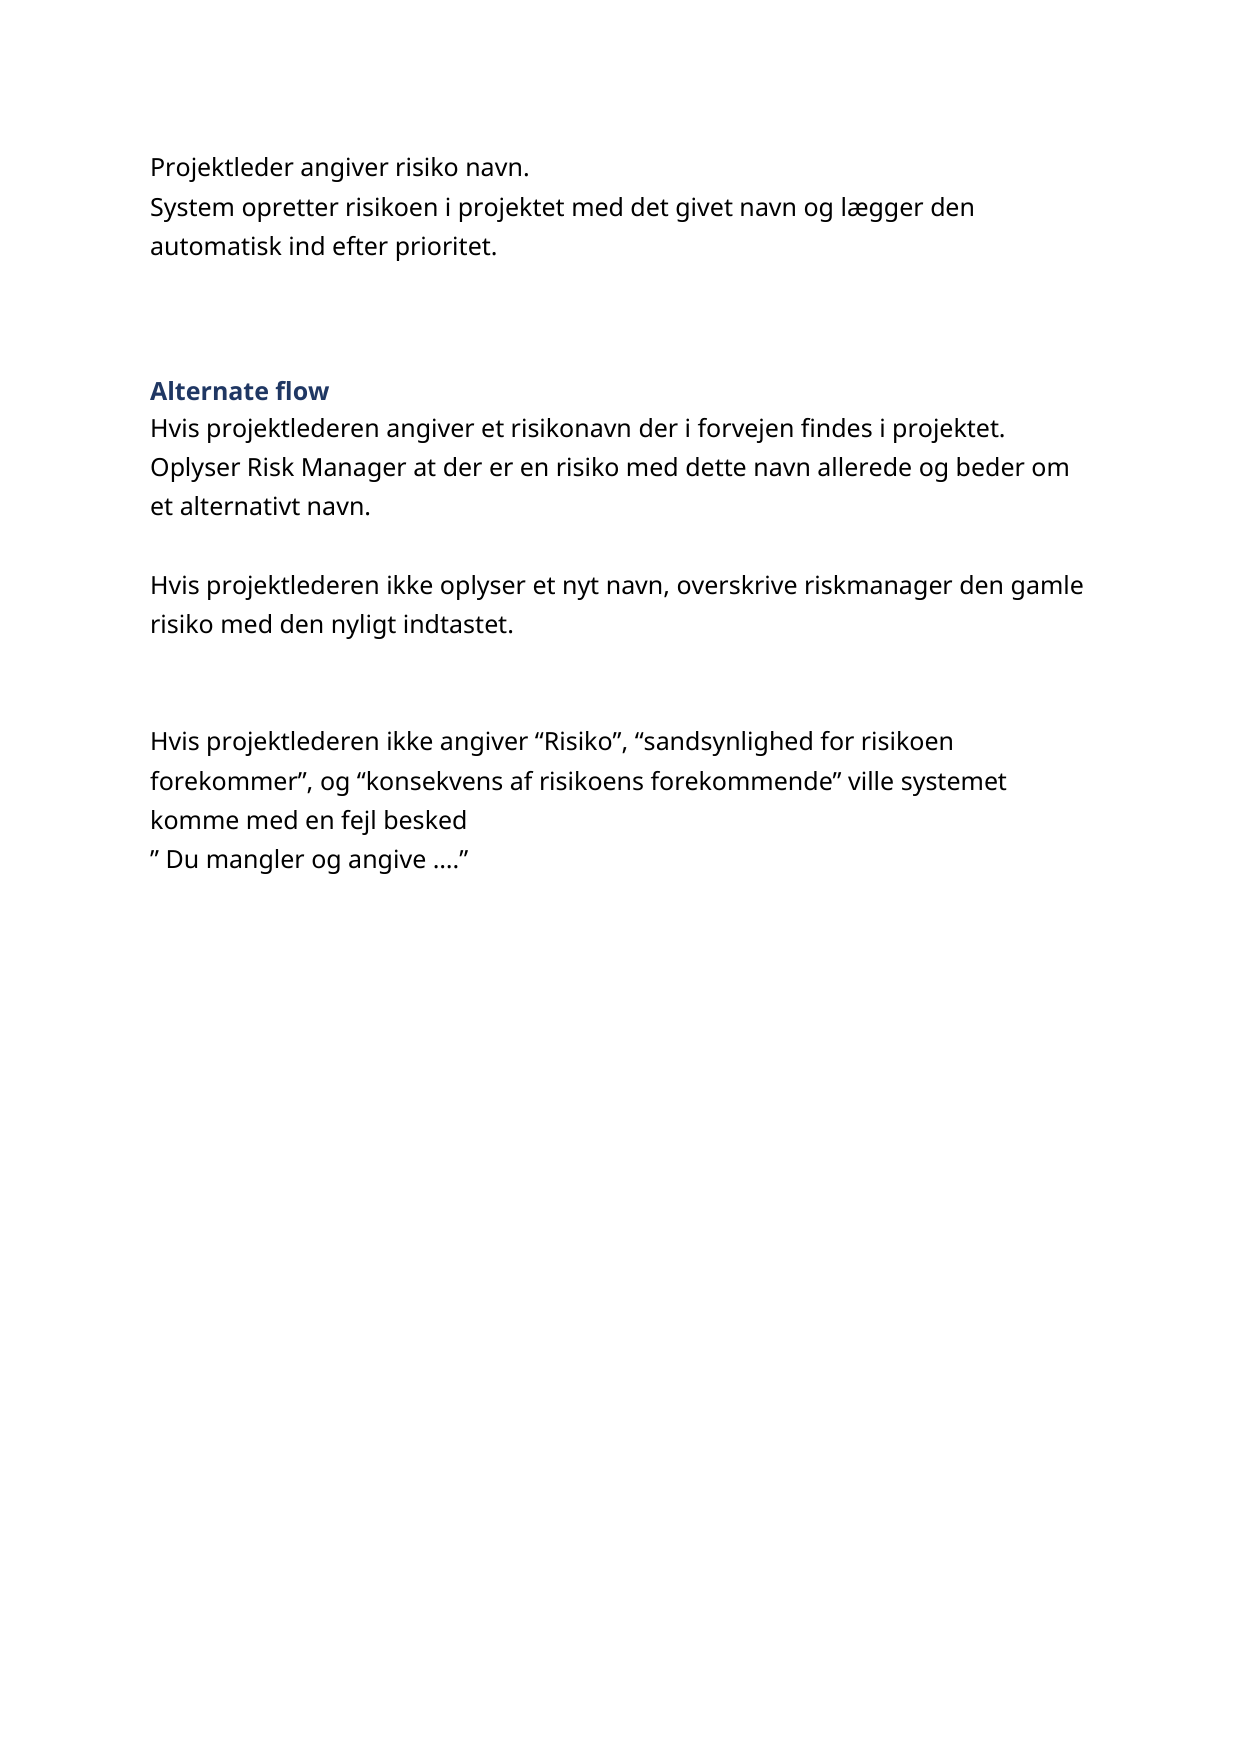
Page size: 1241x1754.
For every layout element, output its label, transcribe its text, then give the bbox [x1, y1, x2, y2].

text Hvis projektlederen angiver et risikonavn der i forvejen findes i projektet. Oplyser Risk Manager at der er en risiko med dette navn allerede og beder om et alternativt navn. [150, 411, 1090, 523]
text Projektleder angiver risiko navn. [150, 150, 1090, 184]
text System opretter risikoen i projektet med det givet navn og lægger den automatisk ind efter prioritet. [150, 189, 1090, 262]
text Hvis projektlederen ikke oplyser et nyt navn, overskrive riskmanager den gamle risiko med den nyligt indtastet. [150, 567, 1090, 641]
subtitle Alternate flow [150, 374, 1090, 408]
text Hvis projektlederen ikke angiver “Risiko”, “sandsynlighed for risikoen forekommer”, og “konsekvens af risikoens forekommende” ville systemet komme med en fejl besked [150, 724, 1090, 836]
text ” Du mangler og angive ….” [150, 841, 1090, 876]
